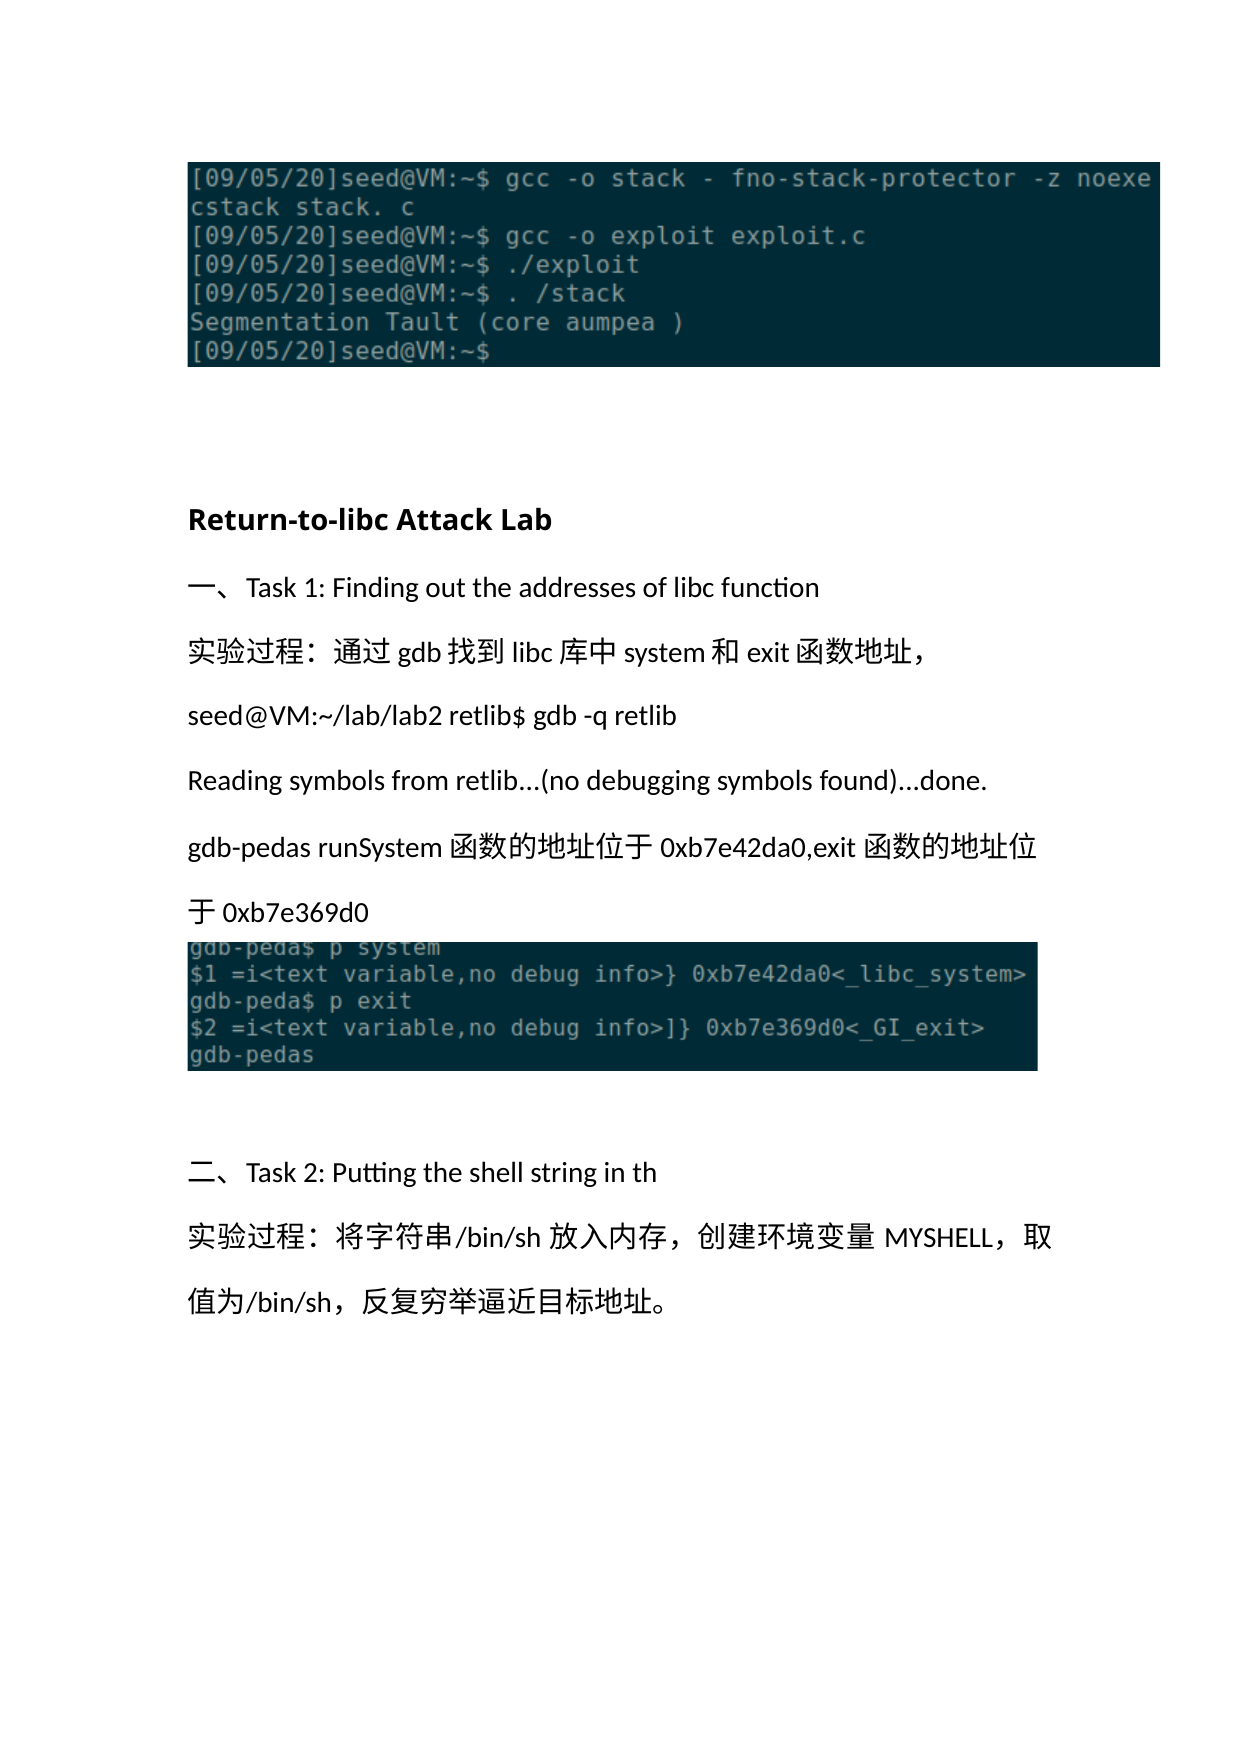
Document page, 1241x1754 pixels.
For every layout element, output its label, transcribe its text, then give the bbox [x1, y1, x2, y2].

picture [1124, 173, 1135, 186]
picture [297, 226, 308, 244]
picture [311, 341, 323, 359]
picture [206, 169, 218, 186]
picture [628, 231, 639, 244]
picture [401, 170, 415, 190]
picture [973, 169, 984, 186]
picture [297, 341, 308, 359]
picture [659, 173, 669, 186]
picture [343, 173, 353, 186]
picture [554, 1023, 564, 1035]
picture [267, 197, 279, 215]
picture [401, 285, 415, 305]
picture [722, 1023, 732, 1035]
picture [317, 1019, 327, 1035]
picture [330, 341, 335, 363]
picture [839, 173, 849, 186]
picture [511, 965, 537, 981]
picture [247, 942, 285, 959]
picture [823, 173, 834, 186]
picture [625, 1019, 634, 1035]
picture [401, 992, 411, 1008]
picture [233, 971, 244, 978]
picture [386, 255, 398, 273]
picture [973, 1023, 984, 1034]
picture [282, 169, 293, 188]
picture [288, 1023, 299, 1035]
picture [681, 1019, 689, 1040]
picture [804, 1019, 844, 1035]
picture [311, 226, 323, 244]
picture [673, 169, 685, 186]
picture [330, 169, 335, 190]
picture [312, 313, 323, 330]
picture [206, 284, 218, 301]
picture [237, 169, 248, 188]
picture [1138, 173, 1150, 186]
picture [689, 231, 699, 244]
picture [304, 1050, 313, 1062]
picture [401, 256, 415, 276]
picture [192, 1019, 202, 1038]
picture [400, 942, 411, 955]
picture [672, 231, 684, 244]
picture [613, 317, 624, 335]
picture [522, 255, 533, 274]
picture [358, 969, 369, 981]
text Return-to-libc Attack Lab [187, 487, 1053, 552]
picture [597, 965, 606, 981]
picture [643, 231, 654, 248]
picture [553, 260, 564, 272]
picture [267, 169, 278, 186]
picture [658, 226, 668, 244]
picture [790, 965, 802, 981]
picture [904, 969, 913, 981]
picture [478, 342, 489, 363]
picture [750, 1019, 760, 1035]
picture [356, 288, 368, 301]
picture [462, 350, 475, 354]
picture [567, 1023, 578, 1039]
picture [538, 173, 549, 186]
picture [248, 1019, 257, 1035]
picture [282, 284, 293, 303]
picture [297, 169, 308, 186]
picture [791, 1019, 802, 1035]
picture [417, 317, 428, 330]
picture [358, 1023, 369, 1035]
picture [748, 231, 759, 244]
picture [237, 226, 248, 245]
list 二、Task 2: Putting the shell string in th [187, 1137, 1053, 1202]
picture [434, 313, 443, 330]
picture [932, 969, 941, 981]
picture [610, 1023, 620, 1035]
picture [358, 996, 369, 1008]
picture [1000, 969, 1012, 981]
picture [326, 202, 338, 215]
picture [912, 173, 924, 186]
picture [890, 1019, 899, 1035]
picture [1006, 173, 1016, 186]
picture [442, 1023, 453, 1035]
picture [401, 343, 415, 363]
picture [297, 255, 308, 273]
picture [536, 317, 549, 330]
picture [613, 284, 624, 301]
picture [973, 966, 982, 981]
picture [318, 965, 326, 981]
picture [478, 226, 489, 248]
picture [331, 996, 341, 1012]
picture [191, 992, 216, 1013]
picture [371, 260, 383, 273]
picture [222, 198, 233, 215]
picture [613, 173, 624, 186]
picture [568, 260, 579, 277]
picture [480, 313, 486, 334]
picture [282, 313, 293, 330]
picture [400, 1023, 411, 1035]
picture [356, 173, 368, 186]
picture [900, 173, 911, 186]
picture [942, 173, 955, 186]
picture [642, 317, 654, 330]
picture [282, 255, 293, 274]
picture [356, 346, 368, 359]
picture [343, 259, 353, 273]
picture [567, 317, 579, 330]
picture [206, 255, 218, 273]
picture [251, 255, 263, 273]
picture [652, 969, 663, 980]
picture [777, 1019, 788, 1035]
picture [777, 965, 788, 981]
picture [196, 169, 200, 190]
picture [493, 317, 503, 330]
picture [267, 284, 278, 301]
picture [597, 259, 609, 273]
picture [371, 288, 383, 301]
picture [196, 284, 201, 306]
picture [703, 226, 713, 244]
picture [267, 341, 278, 359]
picture [388, 965, 397, 981]
picture [196, 226, 201, 248]
picture [478, 169, 489, 190]
picture [736, 1019, 746, 1035]
picture [296, 317, 308, 330]
picture [298, 202, 308, 215]
picture [388, 942, 397, 955]
picture [247, 992, 285, 1012]
picture [642, 173, 654, 186]
picture [462, 264, 475, 268]
picture [732, 231, 744, 244]
picture [567, 969, 578, 986]
picture [429, 1019, 439, 1035]
picture [597, 317, 610, 330]
picture [722, 965, 732, 981]
picture [375, 1023, 384, 1035]
picture [931, 1023, 941, 1035]
picture [289, 942, 299, 955]
picture [237, 284, 248, 303]
picture [708, 969, 718, 981]
picture [736, 965, 746, 981]
picture [415, 965, 425, 981]
picture [945, 969, 955, 986]
picture [403, 202, 413, 215]
picture [289, 1050, 299, 1062]
picture [191, 1046, 216, 1066]
picture [357, 317, 368, 330]
picture [582, 288, 594, 301]
picture [538, 231, 549, 244]
picture [553, 288, 564, 301]
picture [762, 173, 774, 186]
picture [637, 969, 648, 981]
picture [507, 317, 519, 330]
picture [416, 255, 445, 273]
picture [373, 996, 383, 1008]
picture [582, 173, 594, 186]
picture [402, 317, 413, 330]
picture [854, 169, 865, 186]
picture [928, 169, 939, 186]
picture [597, 1019, 606, 1035]
picture [808, 169, 819, 186]
picture [988, 173, 1000, 186]
picture [220, 992, 230, 1008]
picture [330, 284, 335, 306]
picture [959, 173, 969, 186]
picture [833, 970, 845, 980]
picture [371, 346, 383, 359]
picture [249, 965, 257, 981]
picture [331, 942, 341, 959]
picture [536, 259, 549, 273]
picture [583, 317, 594, 330]
picture [946, 1019, 955, 1035]
picture [311, 169, 323, 186]
picture [356, 231, 368, 244]
picture [237, 341, 248, 360]
picture [416, 341, 445, 359]
picture [583, 255, 593, 273]
picture [191, 313, 203, 330]
picture [386, 226, 398, 244]
picture [823, 226, 834, 244]
picture [251, 341, 263, 359]
picture [303, 1023, 313, 1035]
picture [206, 965, 216, 981]
picture [386, 341, 398, 359]
picture [883, 173, 894, 191]
picture [428, 942, 440, 955]
picture [540, 965, 551, 981]
picture [327, 313, 338, 330]
picture [221, 169, 233, 186]
picture [236, 317, 263, 330]
picture [748, 173, 759, 186]
picture [417, 284, 445, 301]
picture [304, 969, 313, 981]
picture [442, 969, 453, 981]
picture [371, 173, 383, 186]
picture [792, 231, 804, 244]
picture [237, 255, 248, 274]
picture [330, 226, 335, 248]
picture [206, 341, 218, 359]
picture [889, 965, 899, 981]
picture [372, 942, 384, 959]
picture [511, 1019, 537, 1035]
list 一、Task 1: Finding out the addresses of libc function [187, 552, 1053, 617]
picture [1015, 970, 1026, 980]
picture [206, 317, 218, 330]
picture [612, 231, 624, 244]
picture [360, 942, 369, 955]
picture [1050, 173, 1060, 186]
picture [388, 992, 397, 1008]
picture [288, 969, 299, 981]
picture [233, 1025, 245, 1032]
picture [196, 341, 201, 363]
picture [805, 965, 830, 981]
picture [330, 255, 335, 277]
picture [251, 284, 263, 301]
picture [311, 255, 323, 273]
picture [667, 965, 676, 986]
picture [343, 288, 353, 301]
picture [282, 226, 293, 245]
picture [429, 965, 438, 981]
picture [734, 169, 744, 186]
picture [192, 966, 202, 984]
picture [191, 942, 216, 959]
picture [267, 255, 278, 273]
picture [847, 1023, 859, 1034]
picture [371, 231, 383, 244]
picture [267, 226, 278, 244]
picture [1079, 173, 1090, 186]
picture [261, 970, 273, 980]
picture [610, 969, 620, 981]
picture [341, 317, 353, 330]
picture [343, 346, 353, 359]
picture [356, 260, 368, 273]
picture [343, 202, 353, 215]
picture [568, 284, 578, 301]
picture [874, 1019, 885, 1035]
picture [386, 284, 398, 301]
picture [763, 965, 774, 981]
picture [778, 226, 789, 244]
picture [447, 313, 458, 330]
picture [484, 1023, 495, 1035]
picture [288, 996, 299, 1008]
picture [196, 255, 201, 277]
list 实验过程：将字符串/bin/sh 放入内存，创建环境变量 MYSHELL，取值为/bin/sh，反复穷举逼近目标地址。 [187, 1202, 1053, 1332]
picture [599, 288, 609, 301]
picture [763, 231, 774, 248]
picture [304, 942, 313, 956]
picture [462, 235, 475, 239]
picture [523, 231, 534, 244]
picture [524, 317, 535, 330]
picture [221, 255, 233, 273]
picture [236, 202, 248, 215]
picture [478, 255, 489, 277]
picture [251, 169, 263, 186]
picture [916, 1023, 927, 1035]
picture [628, 255, 638, 273]
picture [251, 226, 263, 244]
picture [484, 969, 495, 981]
picture [193, 202, 203, 215]
picture [854, 231, 864, 244]
picture [247, 1046, 285, 1066]
picture [220, 942, 230, 955]
picture [388, 1019, 397, 1035]
picture [400, 969, 411, 981]
picture [628, 169, 638, 186]
list gdb-pedas runSystem 函数的地址位于 0xb7e42da0,exit 函数的地址位于0xb7e369d0 [187, 812, 1053, 942]
picture [749, 969, 760, 981]
list seed@VM:~/lab/lab2 retlib$ gdb -q retlib [187, 682, 1053, 747]
picture [861, 965, 871, 981]
picture [669, 1019, 673, 1039]
picture [414, 942, 425, 955]
picture [401, 228, 415, 247]
picture [506, 231, 519, 248]
picture [297, 284, 308, 301]
picture [221, 284, 233, 301]
picture [1093, 173, 1105, 186]
picture [582, 231, 594, 244]
picture [386, 169, 398, 186]
list 实验过程：通过gdb找到libc 库中system和exit函数地址， [187, 617, 1053, 682]
picture [1108, 173, 1120, 186]
picture [794, 173, 804, 186]
picture [959, 1019, 969, 1035]
picture [540, 1019, 551, 1035]
picture [275, 1019, 285, 1035]
picture [345, 1023, 355, 1035]
picture [311, 284, 323, 301]
picture [986, 969, 997, 981]
picture [343, 231, 353, 244]
picture [416, 226, 429, 244]
picture [221, 341, 233, 359]
picture [626, 965, 634, 981]
picture [253, 202, 263, 215]
picture [637, 1023, 648, 1035]
picture [206, 226, 218, 244]
picture [432, 226, 445, 244]
picture [206, 1019, 216, 1035]
picture [627, 317, 639, 330]
picture [221, 226, 233, 244]
picture [876, 965, 885, 981]
picture [478, 284, 489, 305]
picture [471, 969, 481, 981]
picture [693, 965, 704, 981]
picture [375, 969, 384, 981]
picture [523, 173, 534, 186]
picture [809, 231, 819, 244]
picture [676, 313, 681, 334]
picture [208, 202, 218, 215]
picture [415, 1019, 425, 1035]
picture [221, 317, 233, 335]
picture [276, 965, 285, 981]
picture [312, 198, 323, 215]
picture [554, 969, 564, 981]
picture [960, 969, 969, 981]
picture [282, 341, 293, 360]
picture [267, 317, 278, 330]
picture [220, 1046, 230, 1062]
picture [506, 173, 519, 191]
picture [386, 313, 400, 330]
list Reading symbols from retlib...(no debugging symbols found)...done. [187, 747, 1053, 812]
picture [304, 993, 313, 1010]
picture [358, 197, 369, 215]
picture [614, 255, 623, 273]
picture [652, 1023, 663, 1034]
picture [345, 969, 355, 981]
picture [471, 1023, 481, 1035]
picture [417, 169, 445, 186]
picture [538, 284, 548, 303]
picture [707, 1019, 718, 1035]
picture [763, 1023, 774, 1035]
picture [261, 1023, 273, 1034]
